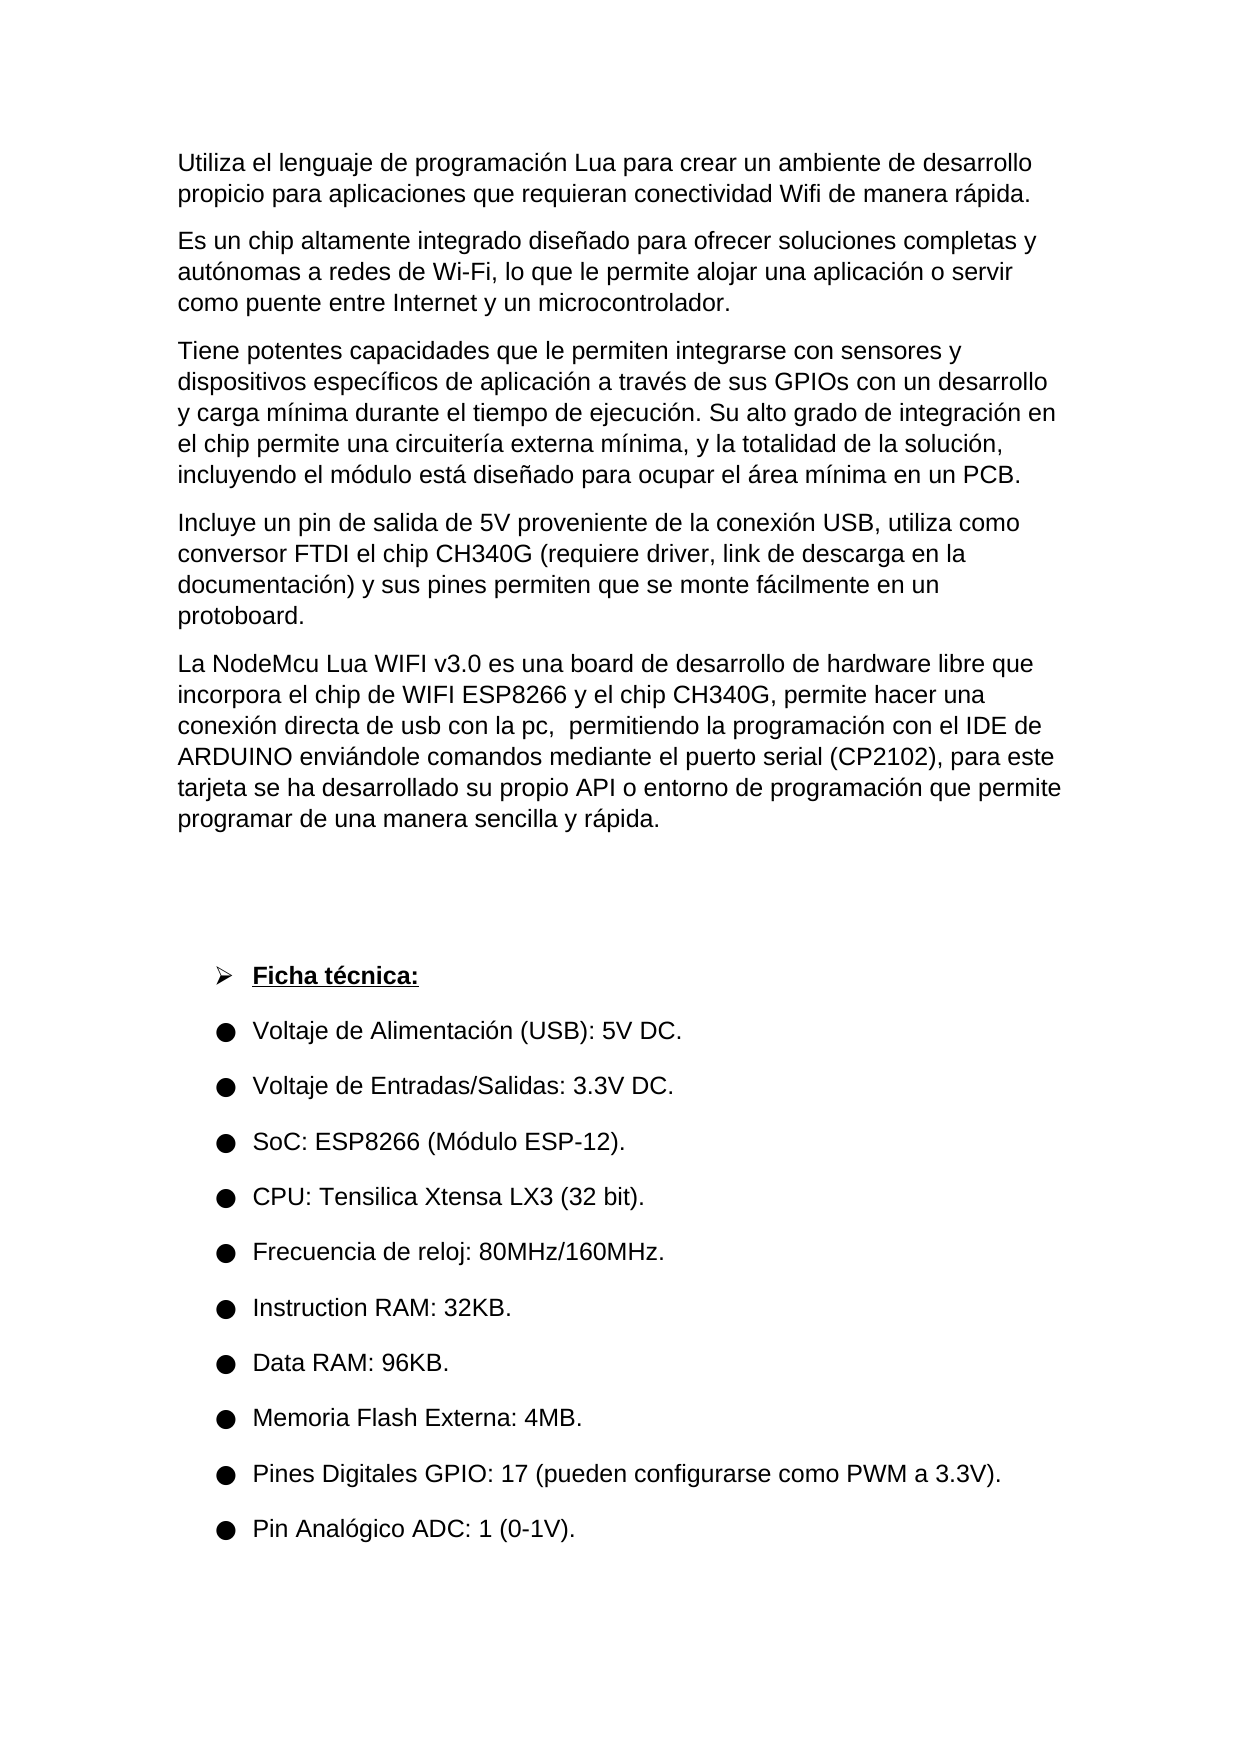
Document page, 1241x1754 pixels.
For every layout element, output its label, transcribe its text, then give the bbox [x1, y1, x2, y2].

text Es un chip altamente integrado diseñado para ofrecer soluciones completas y autónomas a redes de Wi-Fi, lo que le permite alojar una aplicación o servir como puente entre Internet y un microcontrolador. [177, 226, 1063, 317]
list CPU: Tensilica Xtensa LX3 (32 bit). [215, 1168, 1063, 1220]
list Voltaje de Entradas/Salidas: 3.3V DC. [215, 1058, 1063, 1109]
list Ficha técnica: [215, 947, 1063, 998]
text Tiene potentes capacidades que le permiten integrarse con sensores y dispositivos específicos de aplicación a través de sus GPIOs con un desarrollo y carga mínima durante el tiempo de ejecución. Su alto grado de integración en el chip permite una circuitería externa mínima, y la totalidad de la solución, incluyendo el módulo está diseñado para ocupar el área mínima en un PCB. [177, 336, 1063, 489]
list Instruction RAM: 32KB. [215, 1279, 1063, 1330]
text La NodeMcu Lua WIFI v3.0 es una board de desarrollo de hardware libre que incorpora el chip de WIFI ESP8266 y el chip CH340G, permite hacer una conexión directa de usb con la pc, permitiendo la programación con el IDE de ARDUINO enviándole comandos mediante el puerto serial (CP2102), para este tarjeta se ha desarrollado su propio API o entorno de programación que permite programar de una manera sencilla y rápida. [177, 649, 1063, 833]
text Incluye un pin de salida de 5V proveniente de la conexión USB, utiliza como conversor FTDI el chip CH340G (requiere driver, link de descarga en la documentación) y sus pines permiten que se monte fácilmente en un protoboard. [177, 508, 1063, 630]
list Pines Digitales GPIO: 17 (pueden configurarse como PWM a 3.3V). [215, 1445, 1063, 1496]
list Frecuencia de reloj: 80MHz/160MHz. [215, 1224, 1063, 1275]
text Utiliza el lenguaje de programación Lua para crear un ambiente de desarrollo propicio para aplicaciones que requieran conectividad Wifi de manera rápida. [177, 148, 1063, 207]
list Data RAM: 96KB. [215, 1334, 1063, 1386]
list Voltaje de Alimentación (USB): 5V DC. [215, 1002, 1063, 1054]
list Pin Analógico ADC: 1 (0-1V). [215, 1500, 1063, 1552]
list SoC: ESP8266 (Módulo ESP-12). [215, 1113, 1063, 1164]
list Memoria Flash Externa: 4MB. [215, 1390, 1063, 1441]
